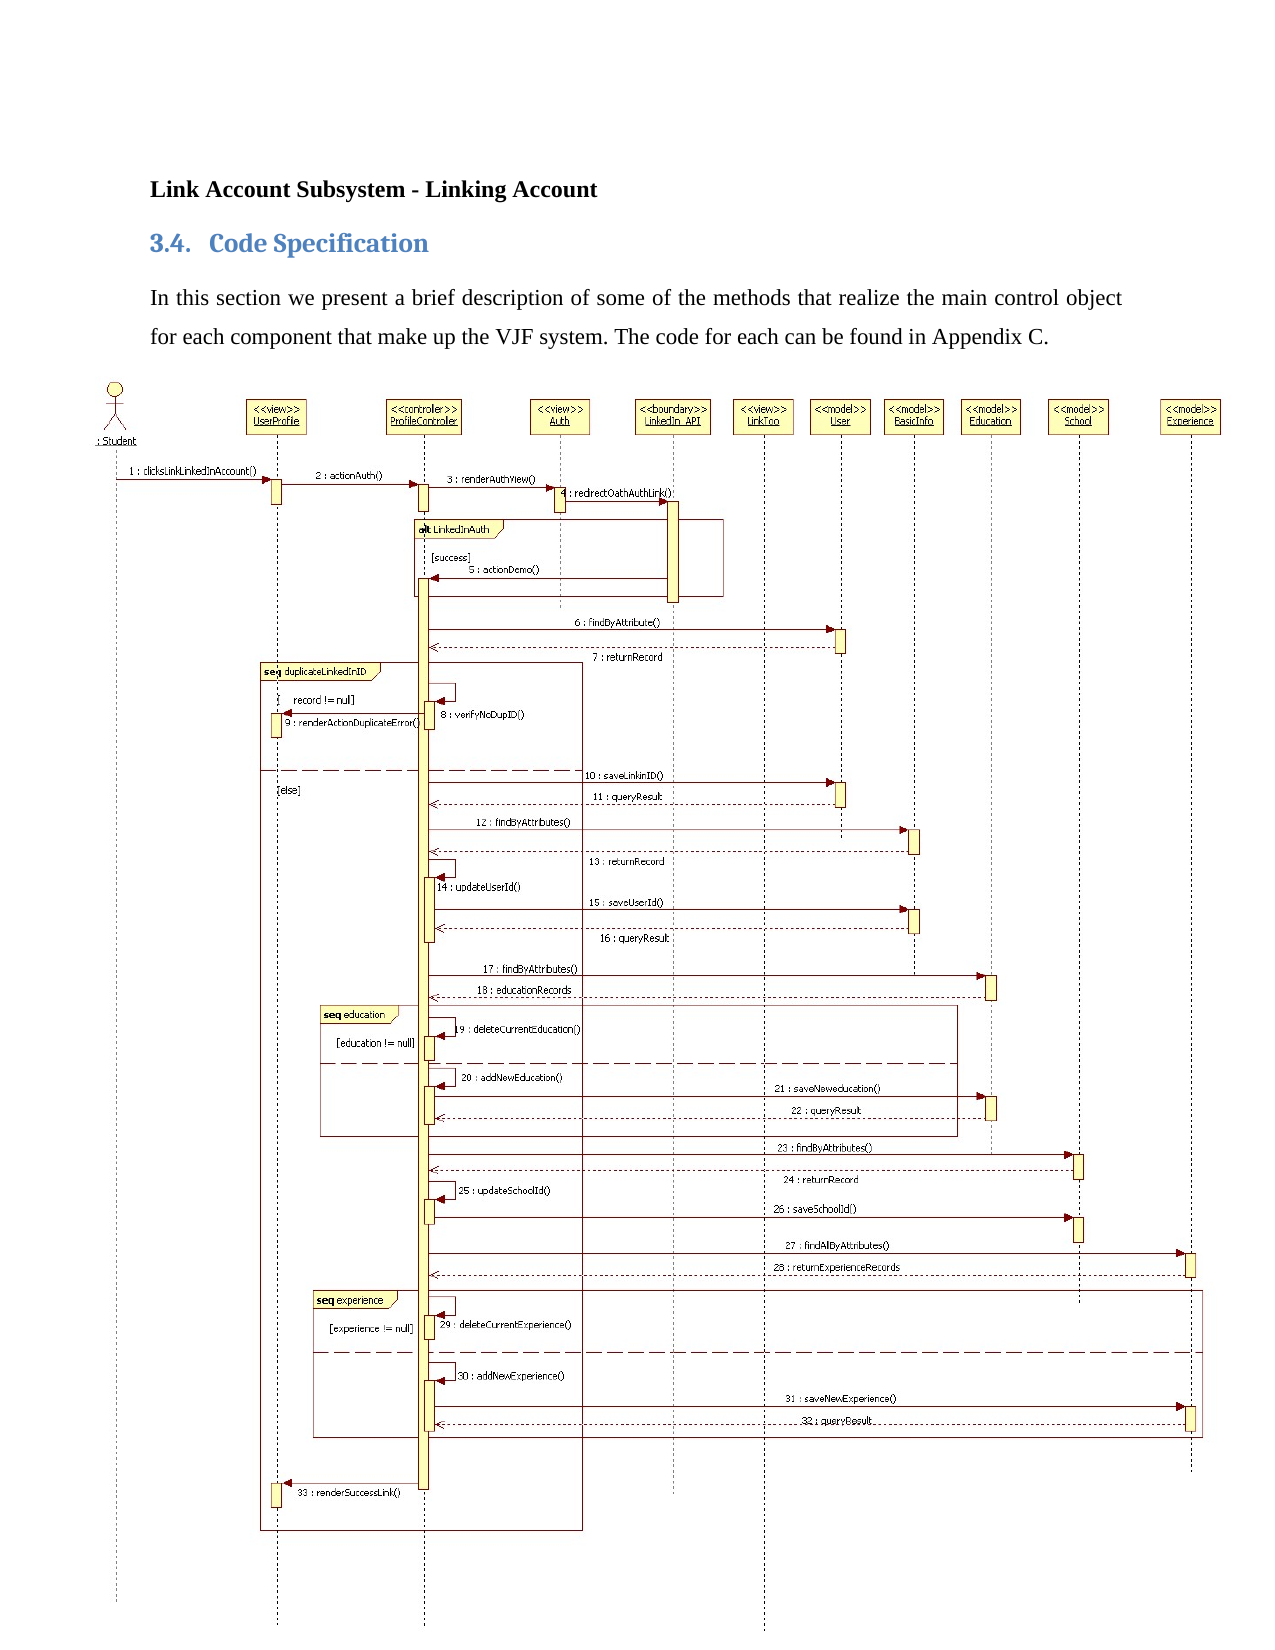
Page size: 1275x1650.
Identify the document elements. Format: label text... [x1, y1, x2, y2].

text Link Account Subsystem - Linking Account [150, 175, 1125, 203]
picture [67, 362, 1236, 1646]
text 3.4. Code Specification [150, 228, 1125, 259]
text In this section we present a brief description of some of the methods that realize the main control object for each component that make up the VJF system. The code for each can be found in Appendix C. [150, 284, 1125, 350]
